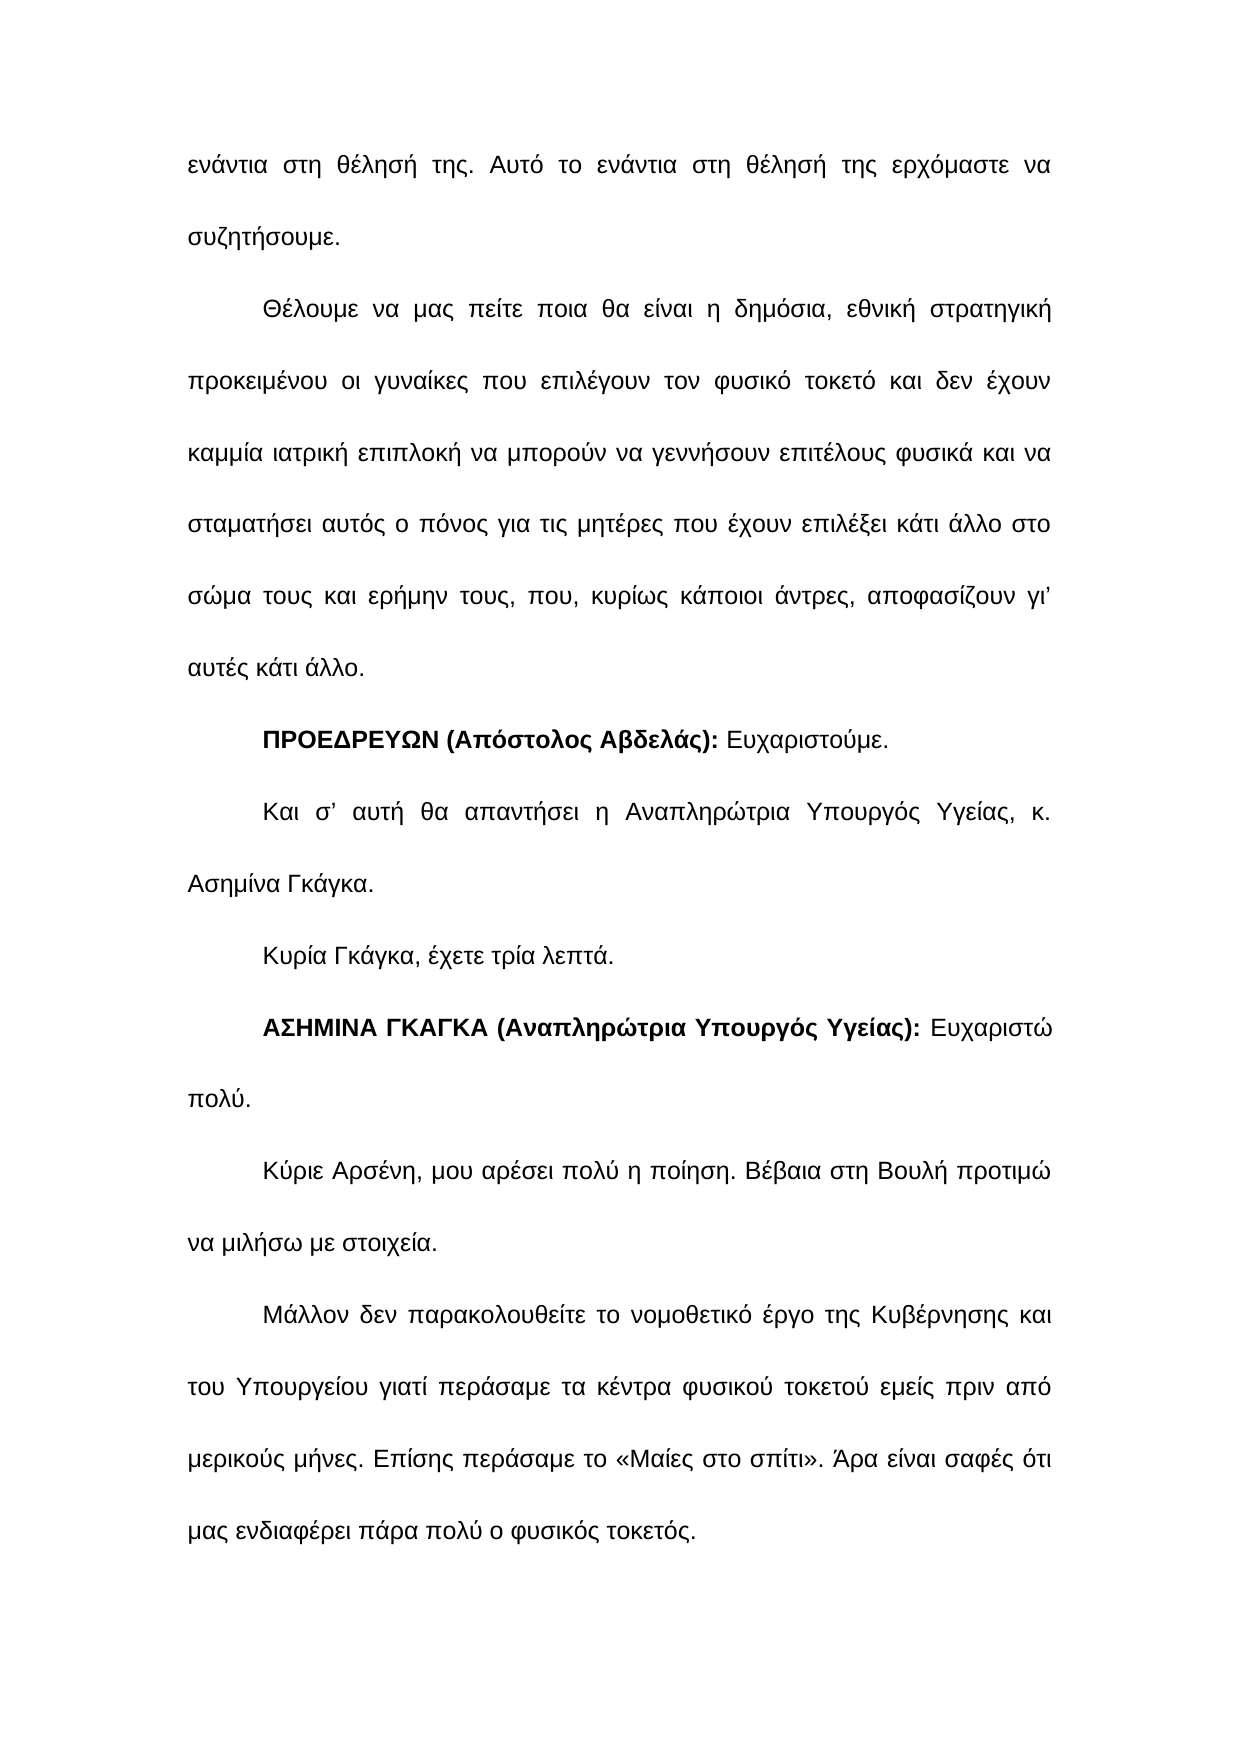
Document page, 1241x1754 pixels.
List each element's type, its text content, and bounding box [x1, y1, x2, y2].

text Μάλλον δεν παρακολουθείτε το νομοθετικό έργο της Κυβέρνησης και του Υπουργείου γιατί περάσαμε τα κέντρα φυσικού τοκετού εμείς πριν από μερικούς μήνες. Επίσης περάσαμε το «Μαίες στο σπίτι». Άρα είναι σαφές ότι μας ενδιαφέρει πάρα πολύ ο φυσικός τοκετός. [187, 1300, 1053, 1544]
text Κυρία Γκάγκα, έχετε τρία λεπτά. [187, 941, 1053, 969]
text ΠΡΟΕΔΡΕΥΩΝ (Απόστολος Αβδελάς): Ευχαριστούμε. [187, 725, 1053, 754]
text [187, 150, 1053, 251]
text Κύριε Αρσένη, μου αρέσει πολύ η ποίηση. Βέβαια στη Βουλή προτιμώ να μιλήσω με στοιχεία. [187, 1156, 1053, 1257]
text Θέλουμε να μας πείτε ποια θα είναι η δημόσια, εθνική στρατηγική προκειμένου οι γυναίκες που επιλέγουν τον φυσικό τοκετό και δεν έχουν καμμία ιατρική επιπλοκή να μπορούν να γεννήσουν επιτέλους φυσικά και να σταματήσει αυτός ο πόνος για τις μητέρες που έχουν επιλέξει κάτι άλλο στο σώμα τους και ερήμην τους, που, κυρίως κάποιοι άντρες, αποφασίζουν γι’ αυτές κάτι άλλο. [187, 294, 1053, 682]
text ΑΣΗΜΙΝΑ ΓΚΑΓΚΑ (Αναπληρώτρια Υπουργός Υγείας): Ευχαριστώ πολύ. [187, 1012, 1053, 1113]
text Και σ’ αυτή θα απαντήσει η Αναπληρώτρια Υπουργός Υγείας, κ. Ασημίνα Γκάγκα. [187, 797, 1053, 897]
